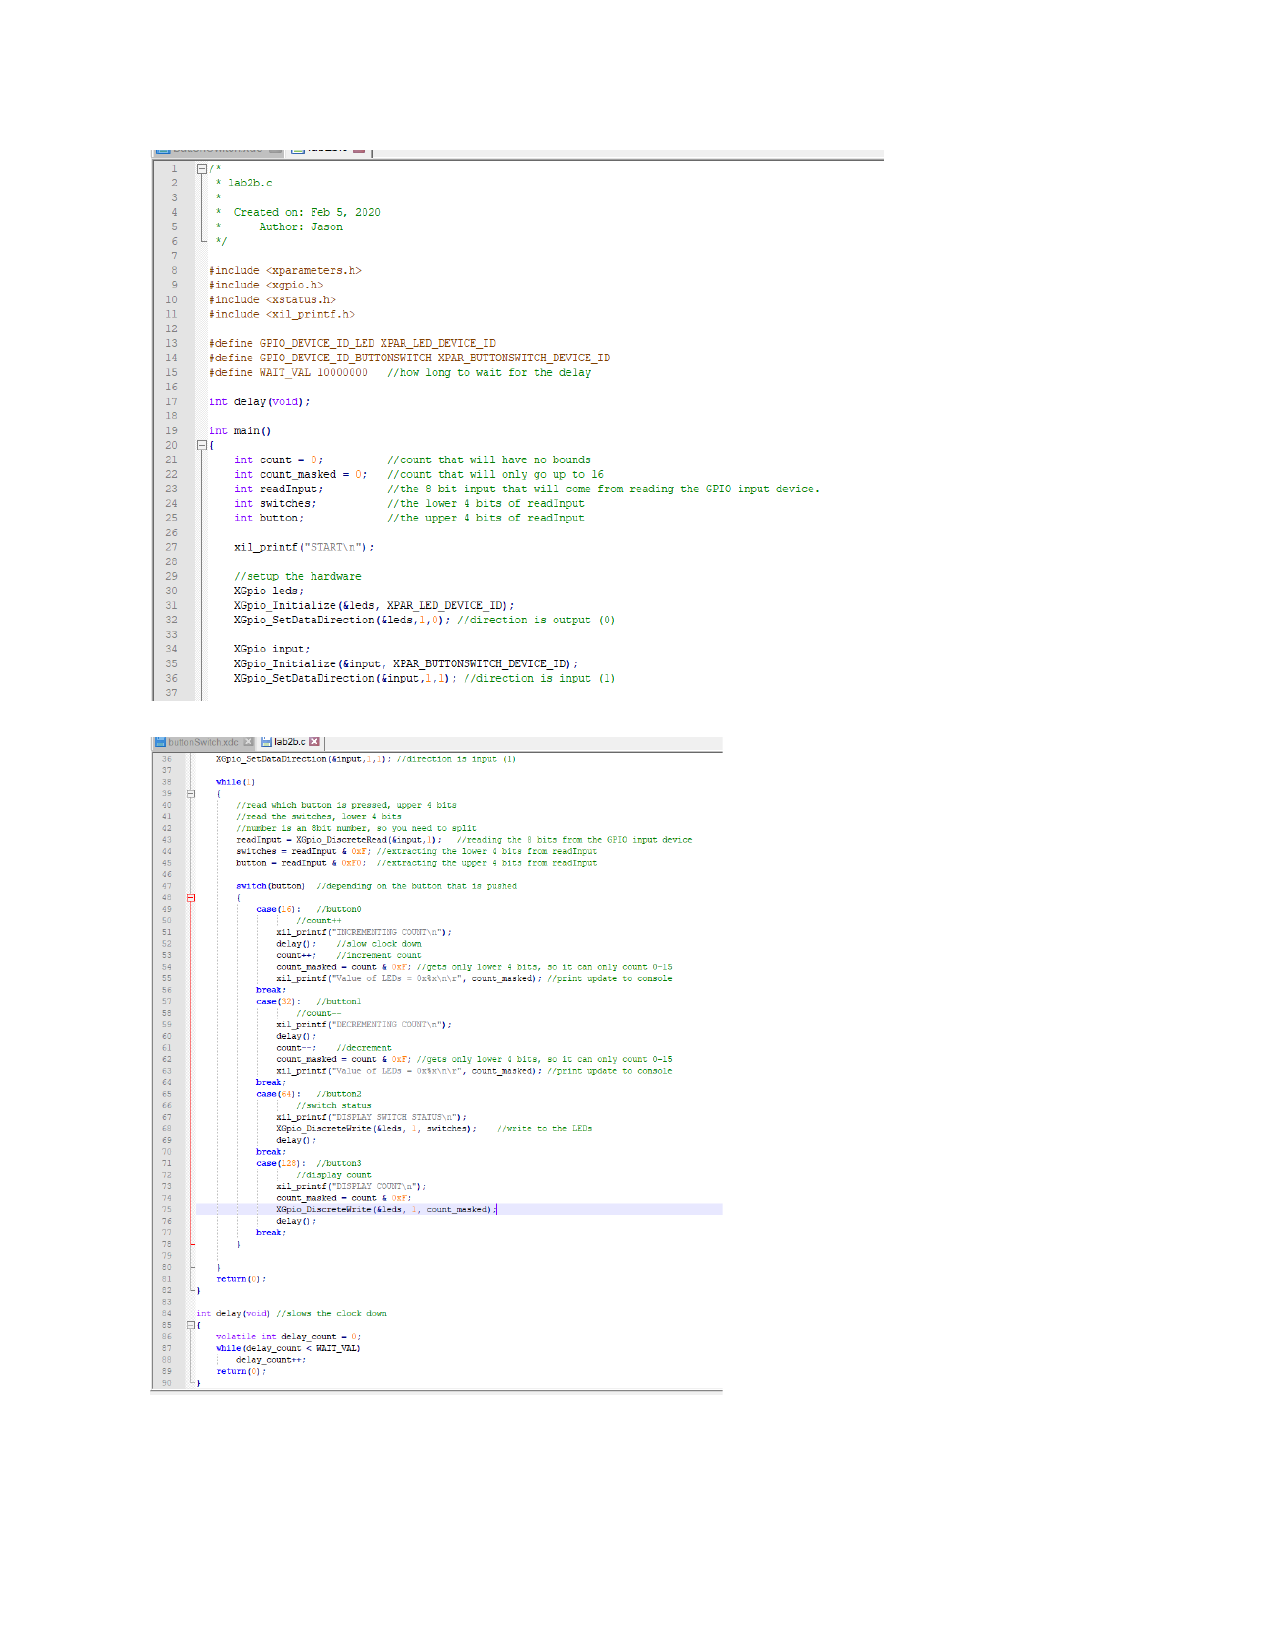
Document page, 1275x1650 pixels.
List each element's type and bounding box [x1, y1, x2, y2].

picture [150, 150, 884, 701]
picture [150, 737, 723, 1395]
